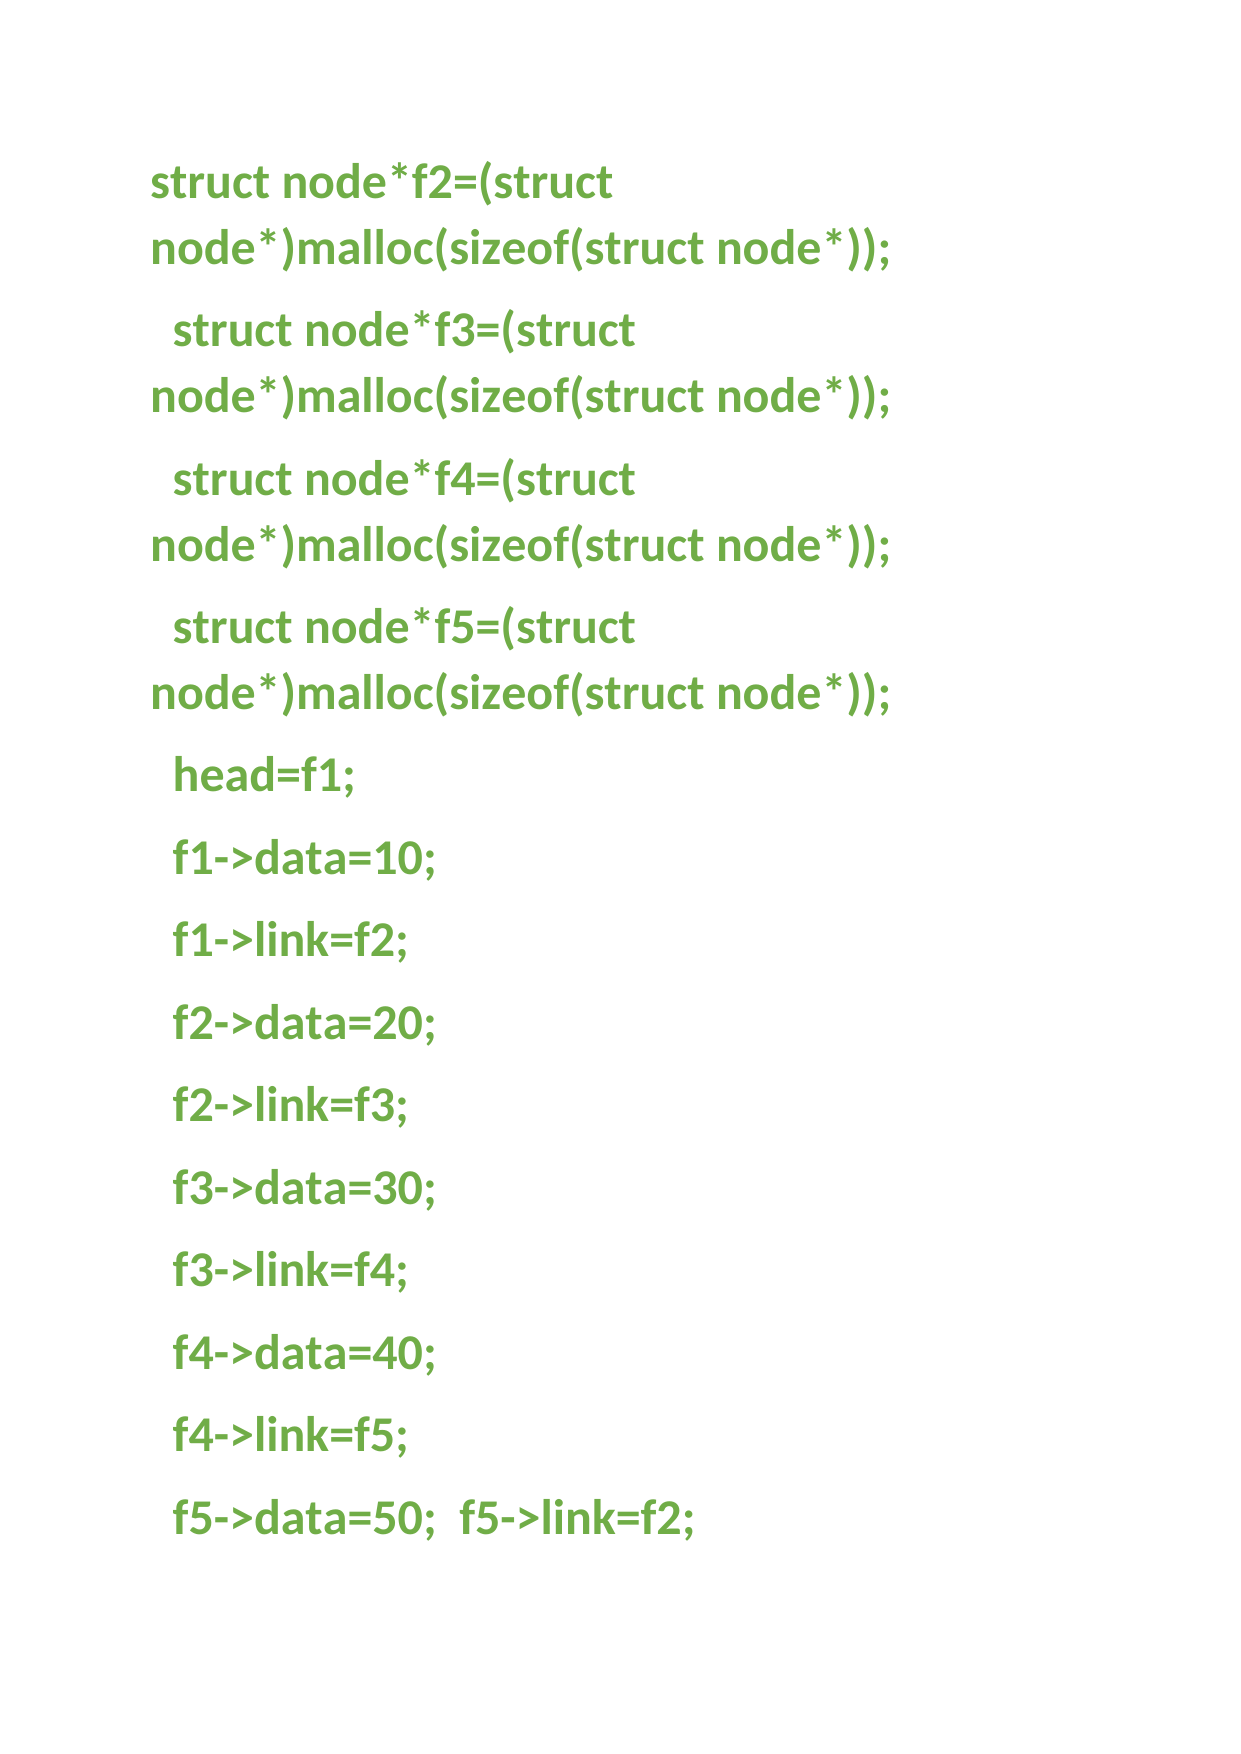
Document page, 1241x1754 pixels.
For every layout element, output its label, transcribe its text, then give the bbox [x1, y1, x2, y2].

text struct node*f5=(struct node*)malloc(sizeof(struct node*)); [150, 595, 1090, 722]
text struct node*f4=(struct node*)malloc(sizeof(struct node*)); [150, 447, 1090, 573]
text f2->data=20; [150, 991, 1090, 1052]
text struct node*f2=(struct node*)malloc(sizeof(struct node*)); [150, 150, 1090, 277]
text f3->link=f4; [150, 1238, 1090, 1299]
text head=f1; [150, 743, 1090, 804]
text f1->link=f2; [150, 908, 1090, 969]
text f1->data=10; [150, 826, 1090, 887]
text f2->link=f3; [150, 1073, 1090, 1134]
text f4->data=40; [150, 1321, 1090, 1382]
text struct node*f3=(struct node*)malloc(sizeof(struct node*)); [150, 298, 1090, 425]
text f3->data=30; [150, 1156, 1090, 1217]
text f5->data=50; f5->link=f2; [150, 1486, 1090, 1547]
text f4->link=f5; [150, 1403, 1090, 1464]
